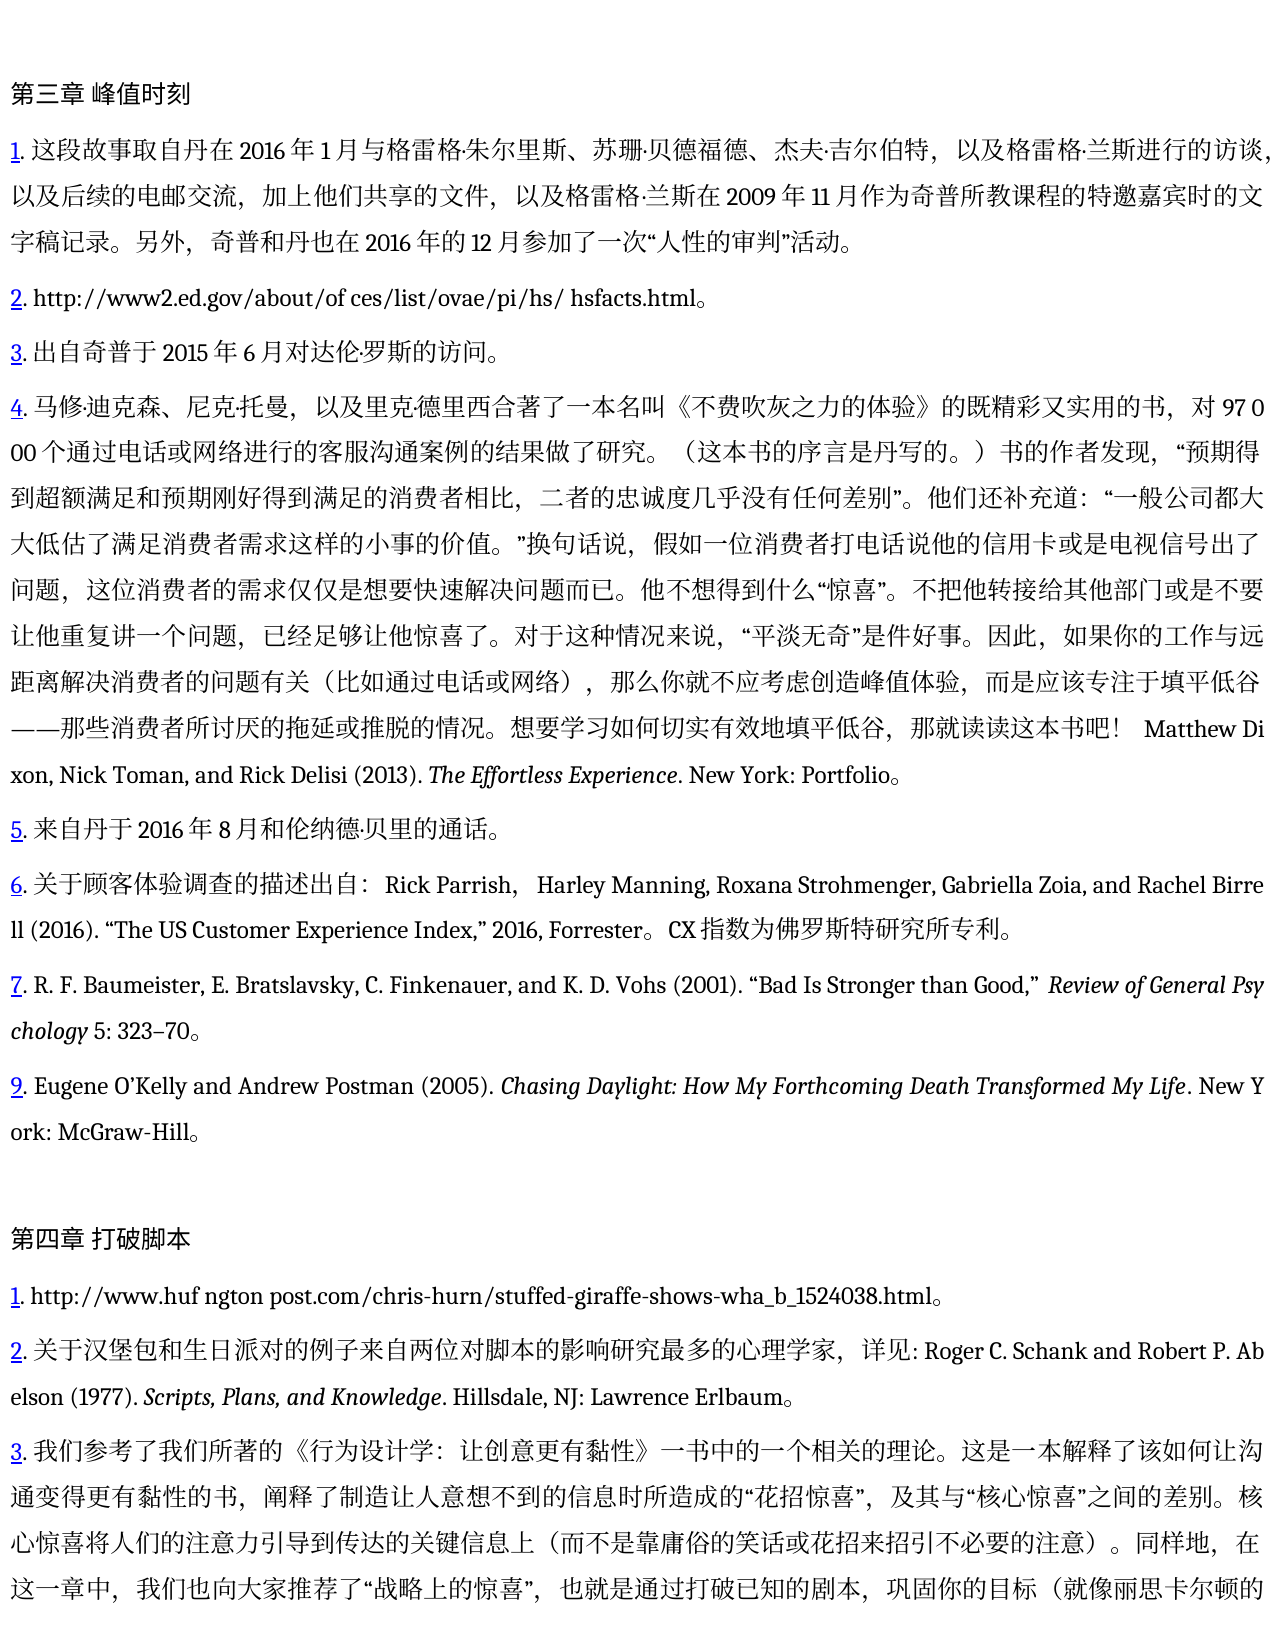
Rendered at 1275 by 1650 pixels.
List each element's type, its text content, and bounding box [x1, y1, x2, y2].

text 6. 关于顾客体验调查的描述出自：Rick Parrish，Harley Manning, Roxana Strohmenger, Gabriella Zoia, and Rachel Birrell (2016). “The US Customer Experience Index,” 2016, Forrester。CX指数为佛罗斯特研究所专利。 [10, 853, 1264, 945]
text 5. 来自丹于2016年8月和伦纳德·贝里的通话。 [10, 798, 1264, 844]
text 1. http://www.huf ngton post.com/chris-hurn/stuffed-giraffe-shows-wha_b_1524038.html。 [10, 1265, 1264, 1311]
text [10, 1421, 1264, 1604]
text 第三章 峰值时刻 [10, 65, 1264, 111]
text 9. Eugene O’Kelly and Andrew Postman (2005). Chasing Daylight: How My Forthcoming Death Transformed My Life. New York: McGraw-Hill。 [10, 1055, 1264, 1147]
text 4. 马修·迪克森、尼克·托曼，以及里克·德里西合著了一本名叫《不费吹灰之力的体验》的既精彩又实用的书，对97 000个通过电话或网络进行的客服沟通案例的结果做了研究。（这本书的序言是丹写的。）书的作者发现，“预期得到超额满足和预期刚好得到满足的消费者相比，二者的忠诚度几乎没有任何差别”。他们还补充道：“一般公司都大大低估了满足消费者需求这样的小事的价值。”换句话说，假如一位消费者打电话说他的信用卡或是电视信号出了问题，这位消费者的需求仅仅是想要快速解决问题而已。他不想得到什么“惊喜”。不把他转接给其他部门或是不要让他重复讲一个问题，已经足够让他惊喜了。对于这种情况来说，“平淡无奇”是件好事。因此，如果你的工作与远距离解决消费者的问题有关（比如通过电话或网络），那么你就不应考虑创造峰值体验，而是应该专注于填平低谷——那些消费者所讨厌的拖延或推脱的情况。想要学习如何切实有效地填平低谷，那就读读这本书吧！ Matthew Dixon, Nick Toman, and Rick Delisi (2013). The Effortless Experience. New York: Portfolio。 [10, 376, 1264, 790]
text 第四章 打破脚本 [10, 1210, 1264, 1256]
text 1. 这段故事取自丹在2016年1月与格雷格·朱尔里斯、苏珊·贝德福德、杰夫·吉尔伯特，以及格雷格·兰斯进行的访谈，以及后续的电邮交流，加上他们共享的文件，以及格雷格·兰斯在2009年11月作为奇普所教课程的特邀嘉宾时的文字稿记录。另外，奇普和丹也在2016年的12月参加了一次“人性的审判”活动。 [10, 120, 1264, 258]
text 2. http://www2.ed.gov/about/of ces/list/ovae/pi/hs/ hsfacts.html。 [10, 267, 1264, 313]
text 3. 出自奇普于2015年6月对达伦·罗斯的访问。 [10, 321, 1264, 367]
text 2. 关于汉堡包和生日派对的例子来自两位对脚本的影响研究最多的心理学家，详见: Roger C. Schank and Robert P. Abelson (1977). Scripts, Plans, and Knowledge. Hillsdale, NJ: Lawrence Erlbaum。 [10, 1320, 1264, 1412]
text 7. R. F. Baumeister, E. Bratslavsky, C. Finkenauer, and K. D. Vohs (2001). “Bad Is Stronger than Good,” Review of General Psychology 5: 323–70。 [10, 954, 1264, 1046]
